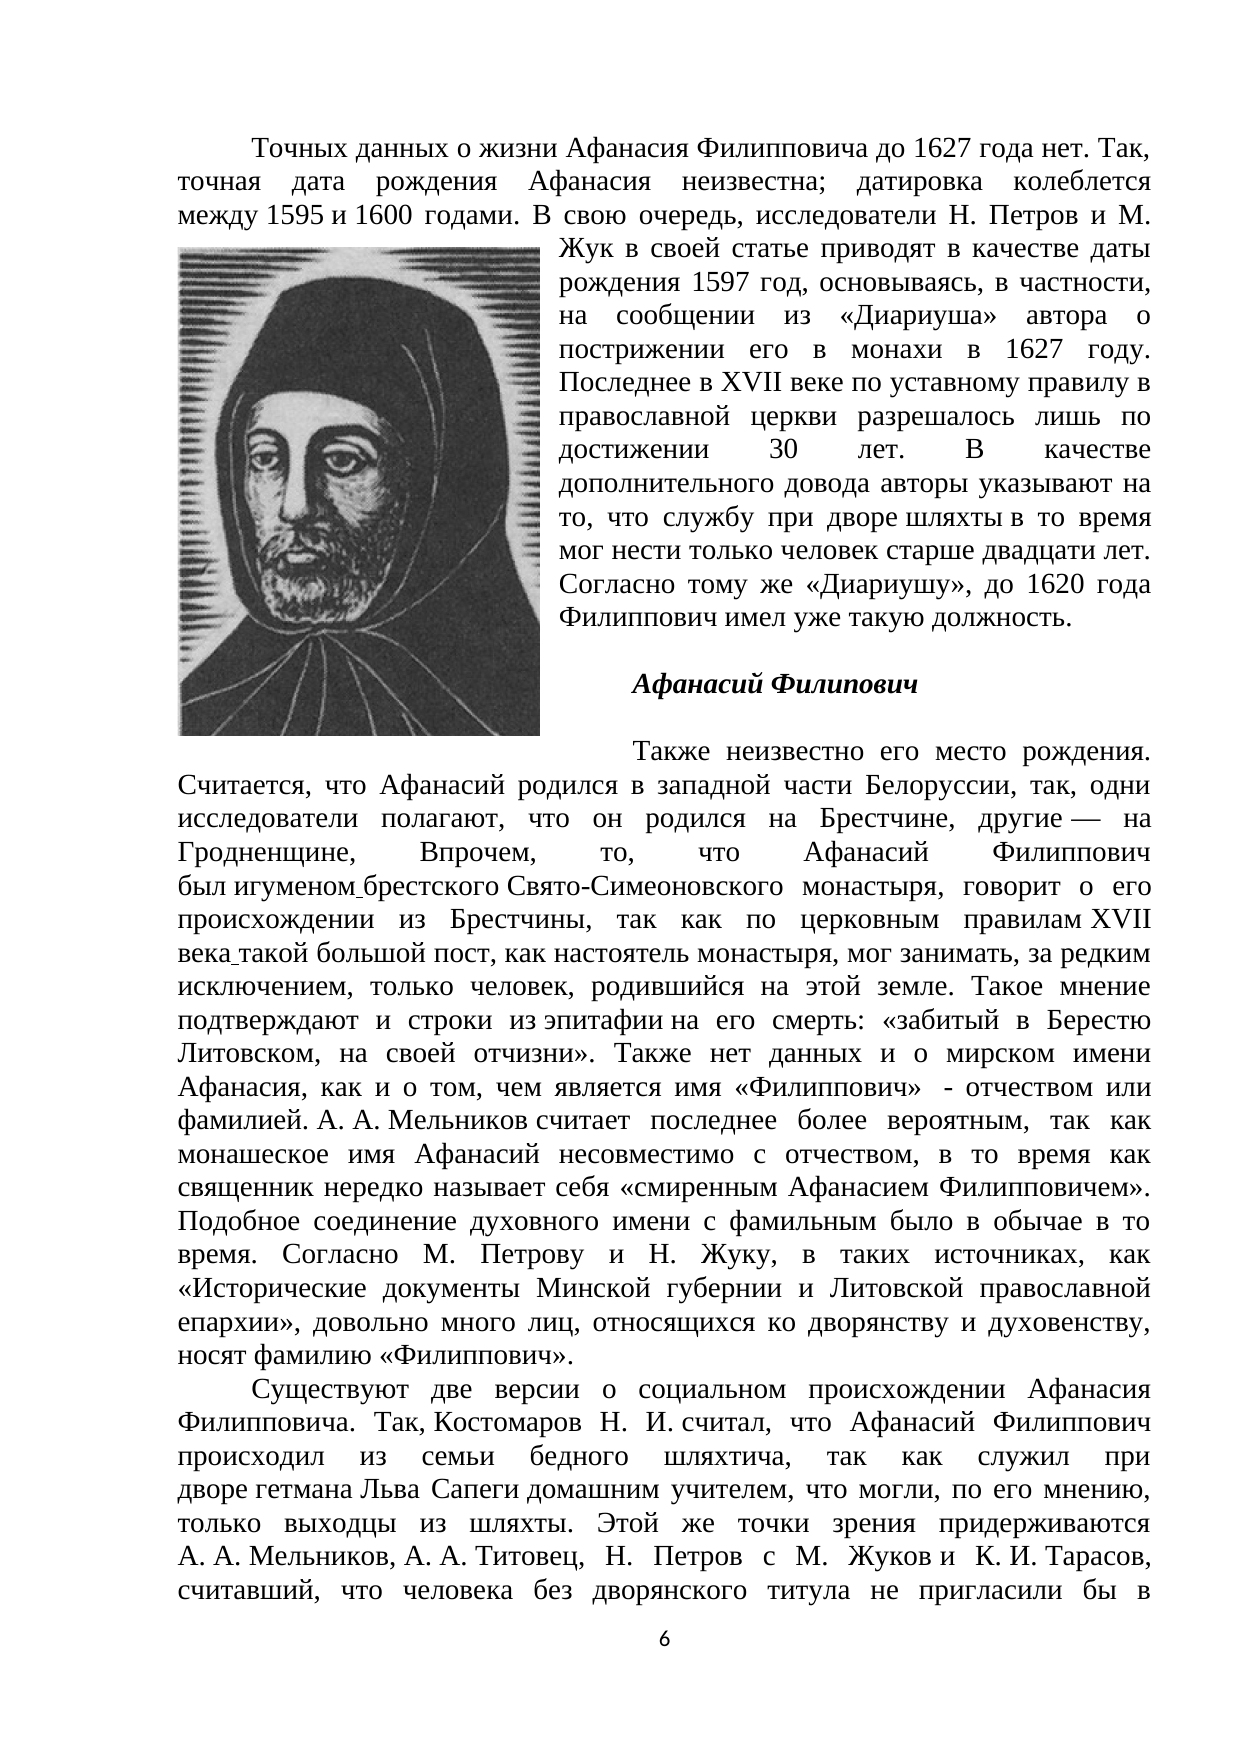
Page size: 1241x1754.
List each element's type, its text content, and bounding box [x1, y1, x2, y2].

text Также неизвестно его место рождения. Считается, что Афанасий родился в западной части Белоруссии, так, одни исследователи полагают, что он родился на Брестчине, другие — на Гродненщине, Впрочем, то, что Афанасий Филиппович был игуменом брестского Свято-Симеоновского монастыря, говорит о его происхождении из Брестчины, так как по церковным правилам XVII века такой большой пост, как настоятель монастыря, мог занимать, за редким исключением, только человек, родившийся на этой земле. Такое мнение подтверждают и строки из эпитафии на его смерть: «забитый в Берестю Литовском, на своей отчизни». Также нет данных и о мирском имени Афанасия, как и о том, чем является имя «Филиппович» - отчеством или фамилией. А. А. Мельников считает последнее более вероятным, так как монашеское имя Афанасий несовместимо с отчеством, в то время как священник нередко называет себя «смиренным Афанасием Филипповичем». Подобное соединение духовного имени с фамильным было в обычае в то время. Согласно М. Петрову и Н. Жуку, в таких источниках, как «Исторические документы Минской губернии и Литовской православной епархии», довольно много лиц, относящихся ко дворянству и духовенству, носят фамилию «Филиппович». [177, 733, 1152, 1371]
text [177, 1371, 1152, 1606]
picture [177, 247, 540, 736]
text Афанасий Филипович [540, 666, 1152, 700]
text Точных данных о жизни Афанасия Филипповича до 1627 года нет. Так, точная дата рождения Афанасия неизвестна; датировка колеблется между 1595 и 1600 годами. В свою очередь, исследователи Н. Петров и М. Жук в своей статье приводят в качестве даты рождения 1597 год, основываясь, в частности, на сообщении из «Диариуша» автора о пострижении его в монахи в 1627 году. Последнее в XVII веке по уставному правилу в православной церкви разрешалось лишь по достижении 30 лет. В качестве дополнительного довода авторы указывают на то, что службу при дворе шляхты в то время мог нести только человек старше двадцати лет. Согласно тому же «Диариушу», до 1620 года Филиппович имел уже такую должность. [177, 130, 1152, 633]
